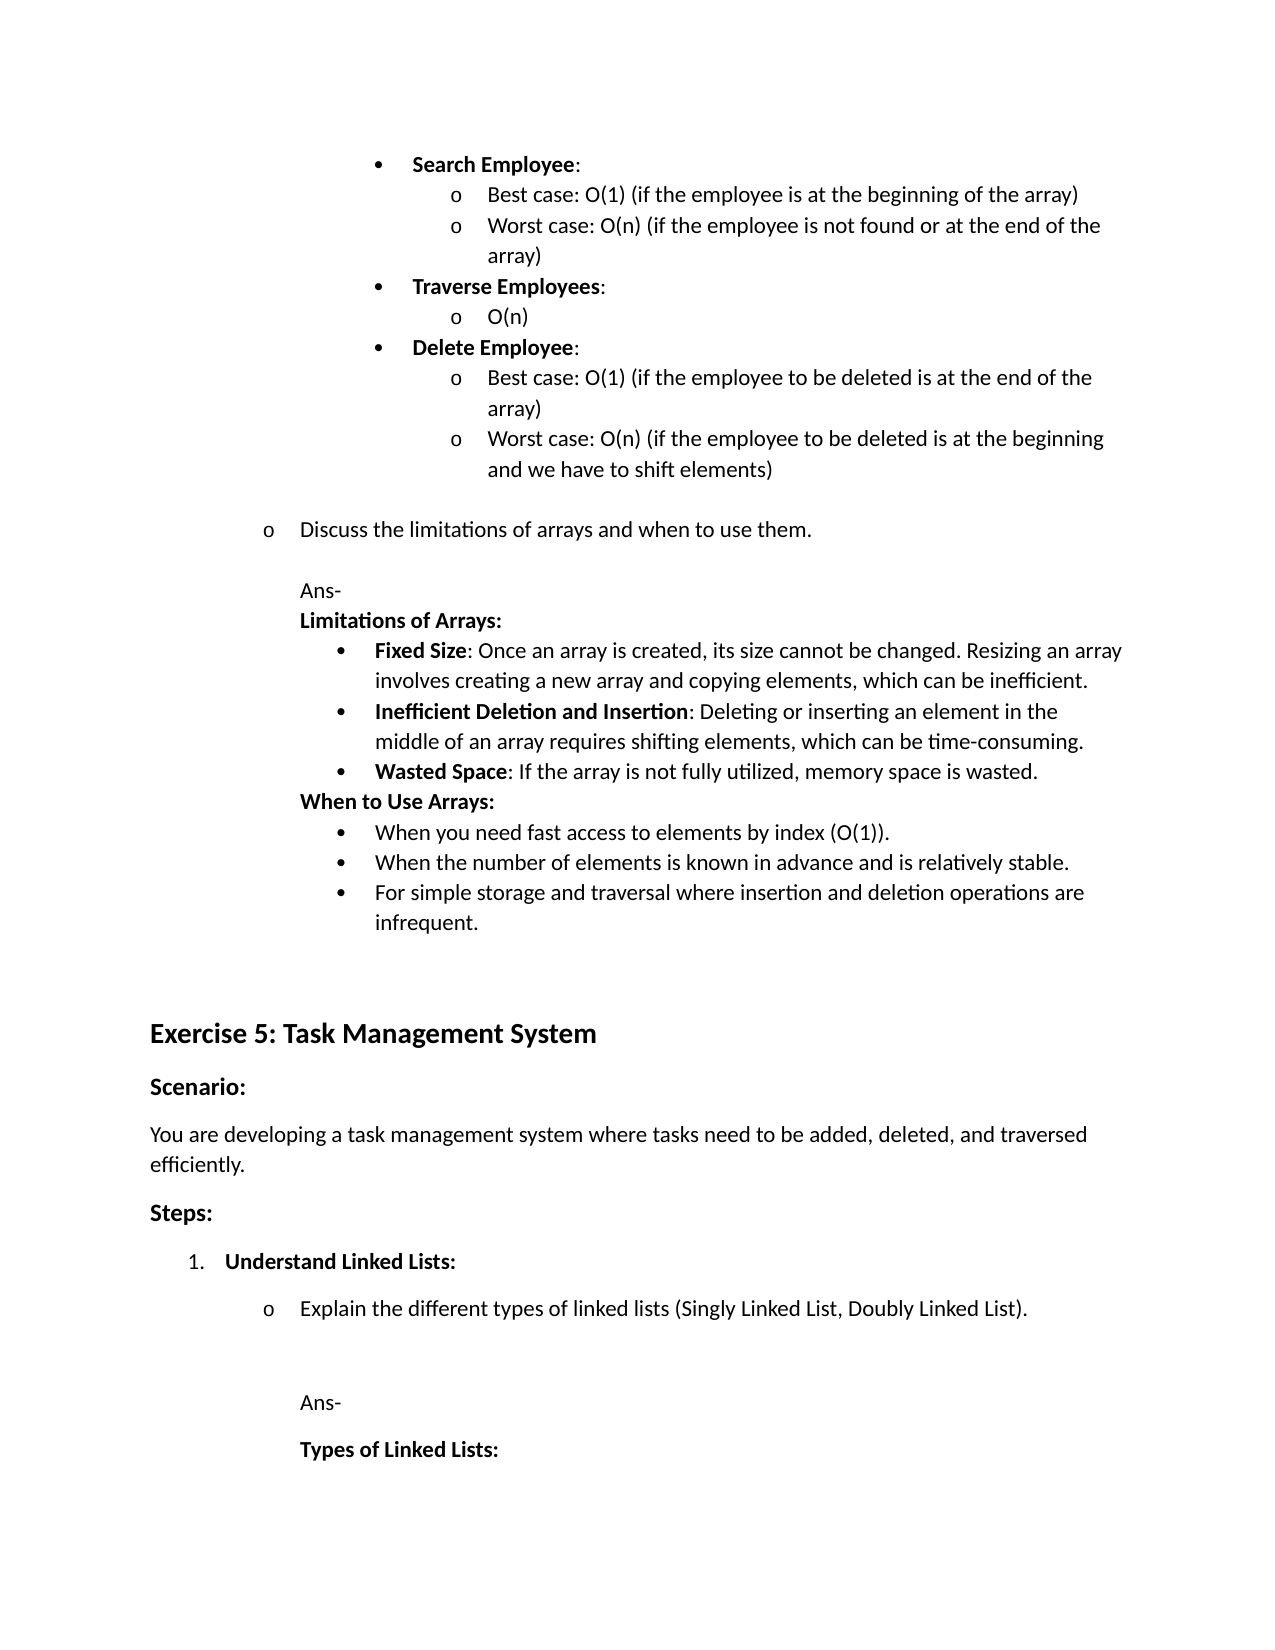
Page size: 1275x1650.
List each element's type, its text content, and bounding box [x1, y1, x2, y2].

list When the number of elements is known in advance and is relatively stable. [337, 848, 1125, 876]
list Worst case: O(n) (if the employee is not found or at the end of the array) [450, 211, 1125, 270]
text Exercise 5: Task Management System [150, 1016, 1125, 1051]
list Search Employee: [375, 150, 1125, 178]
list O(n) [450, 302, 1125, 331]
list Discuss the limitations of arrays and when to use them. [262, 515, 1125, 544]
list Best case: O(1) (if the employee to be deleted is at the end of the array) [450, 363, 1125, 422]
list Fixed Size: Once an array is created, its size cannot be changed. Resizing an array involves creating a new array and copying elements, which can be inefficient. [337, 636, 1125, 695]
text Limitations of Arrays: [300, 606, 1125, 634]
list Wasted Space: If the array is not fully utilized, memory space is wasted. [337, 757, 1125, 785]
list Best case: O(1) (if the employee is at the beginning of the array) [450, 180, 1125, 209]
text When to Use Arrays: [300, 787, 1125, 816]
list Delete Employee: [375, 333, 1125, 361]
list Understand Linked Lists: [187, 1247, 1125, 1275]
list For simple storage and traversal where insertion and deletion operations are infrequent. [337, 878, 1125, 936]
text Scenario: [150, 1071, 1125, 1101]
list Worst case: O(n) (if the employee to be deleted is at the beginning and we have to shift elements) [450, 424, 1125, 483]
list Explain the different types of linked lists (Singly Linked List, Doubly Linked List). [262, 1294, 1125, 1322]
list Inefficient Deletion and Insertion: Deleting or inserting an element in the middle of an array requires shifting elements, which can be time-consuming. [337, 697, 1125, 755]
text Ans- [300, 576, 1125, 604]
text Types of Linked Lists: [300, 1435, 1125, 1463]
text You are developing a task management system where tasks need to be added, deleted, and traversed efficiently. [150, 1120, 1125, 1178]
text Steps: [150, 1197, 1125, 1228]
text Ans- [300, 1388, 1125, 1416]
list Traverse Employees: [375, 272, 1125, 300]
list When you need fast access to elements by index (O(1)). [337, 818, 1125, 846]
